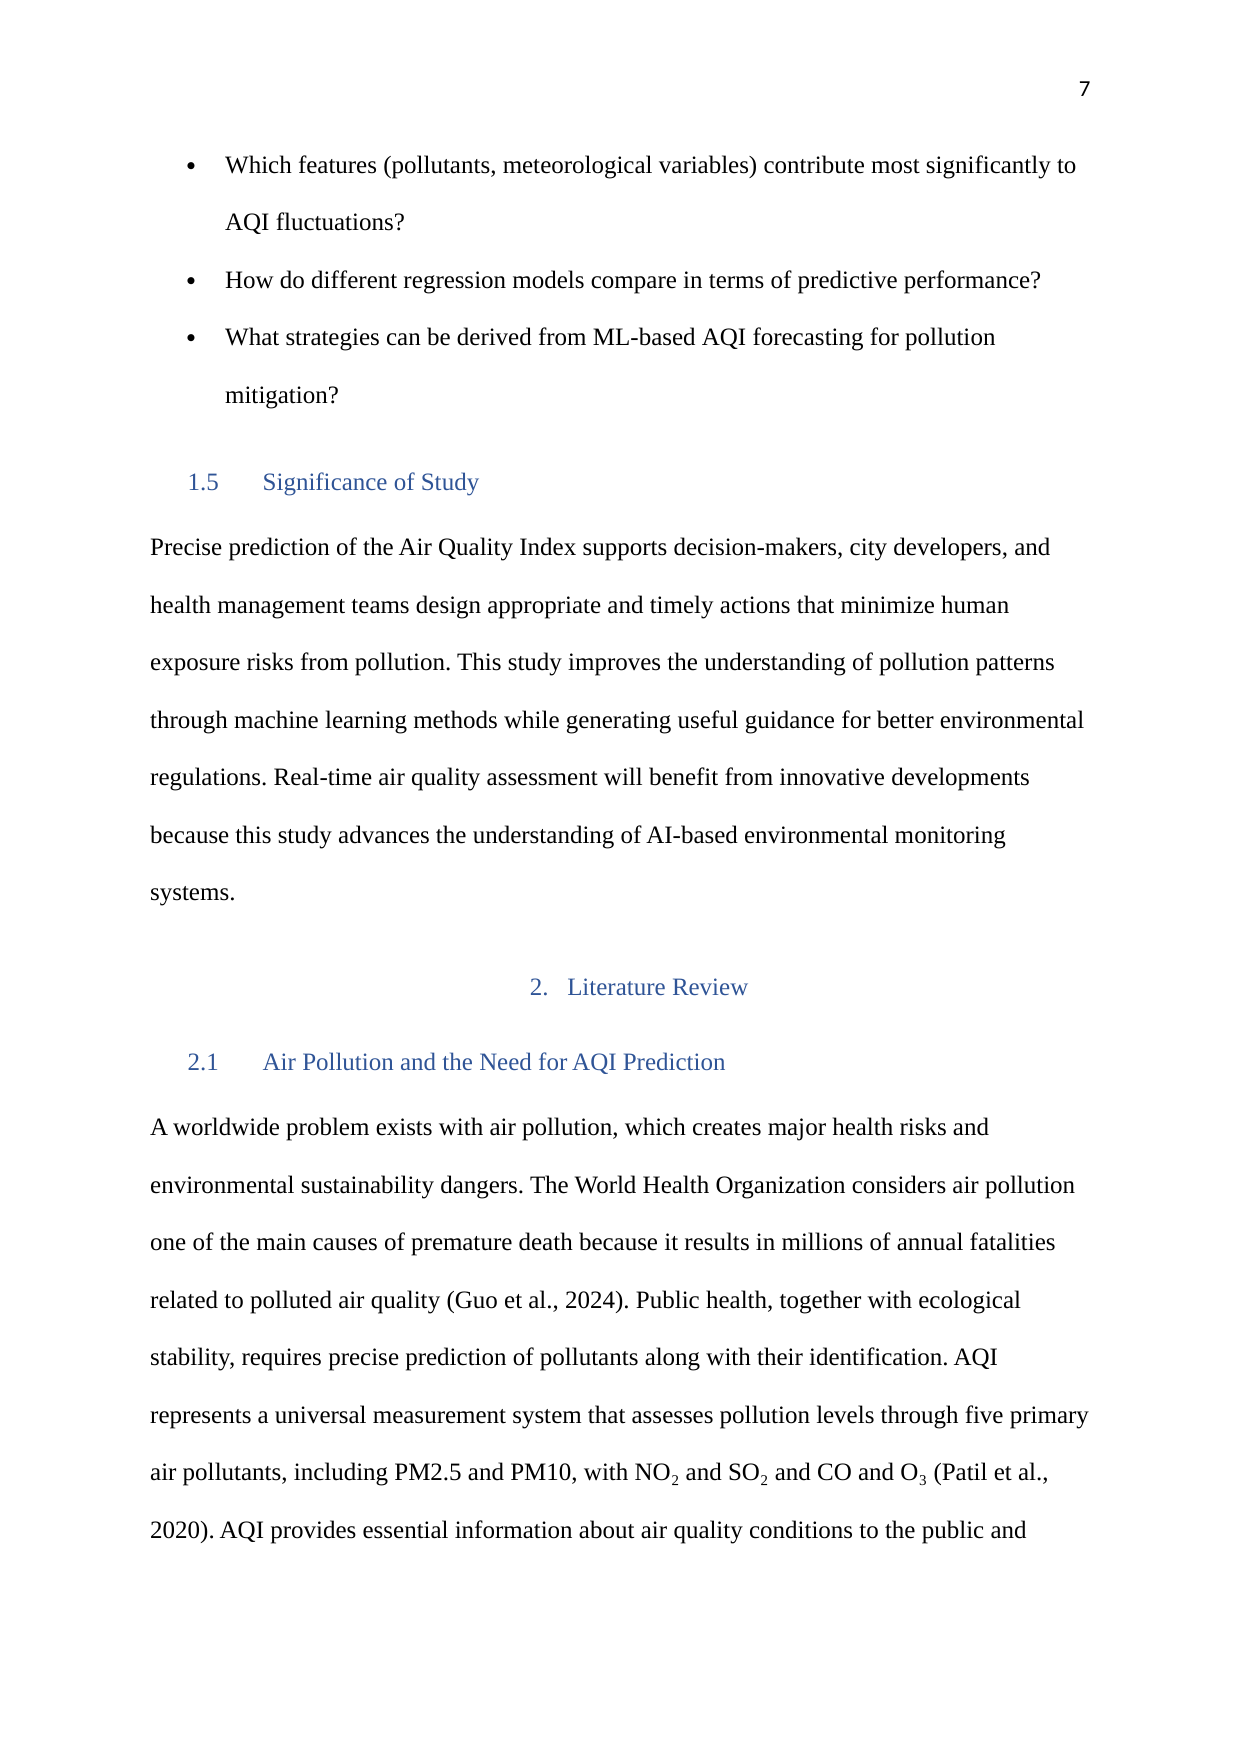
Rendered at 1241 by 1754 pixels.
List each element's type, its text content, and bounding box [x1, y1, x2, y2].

subtitle Significance of Study [187, 467, 1090, 495]
list What strategies can be derived from ML-based AQI forecasting for pollution mitigation? [187, 322, 1090, 409]
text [150, 1112, 1090, 1544]
subtitle Air Pollution and the Need for AQI Prediction [187, 1047, 1090, 1075]
list How do different regression models compare in terms of predictive performance? [187, 265, 1090, 294]
text Precise prediction of the Air Quality Index supports decision-makers, city developers, and health management teams design appropriate and timely actions that minimize human exposure risks from pollution. This study improves the understanding of pollution patterns through machine learning methods while generating useful guidance for better environmental regulations. Real-time air quality assessment will benefit from innovative developments because this study advances the understanding of AI-based environmental monitoring systems. [150, 532, 1090, 906]
subtitle Literature Review [187, 972, 1090, 1001]
list Which features (pollutants, meteorological variables) contribute most significantly to AQI fluctuations? [187, 150, 1090, 236]
